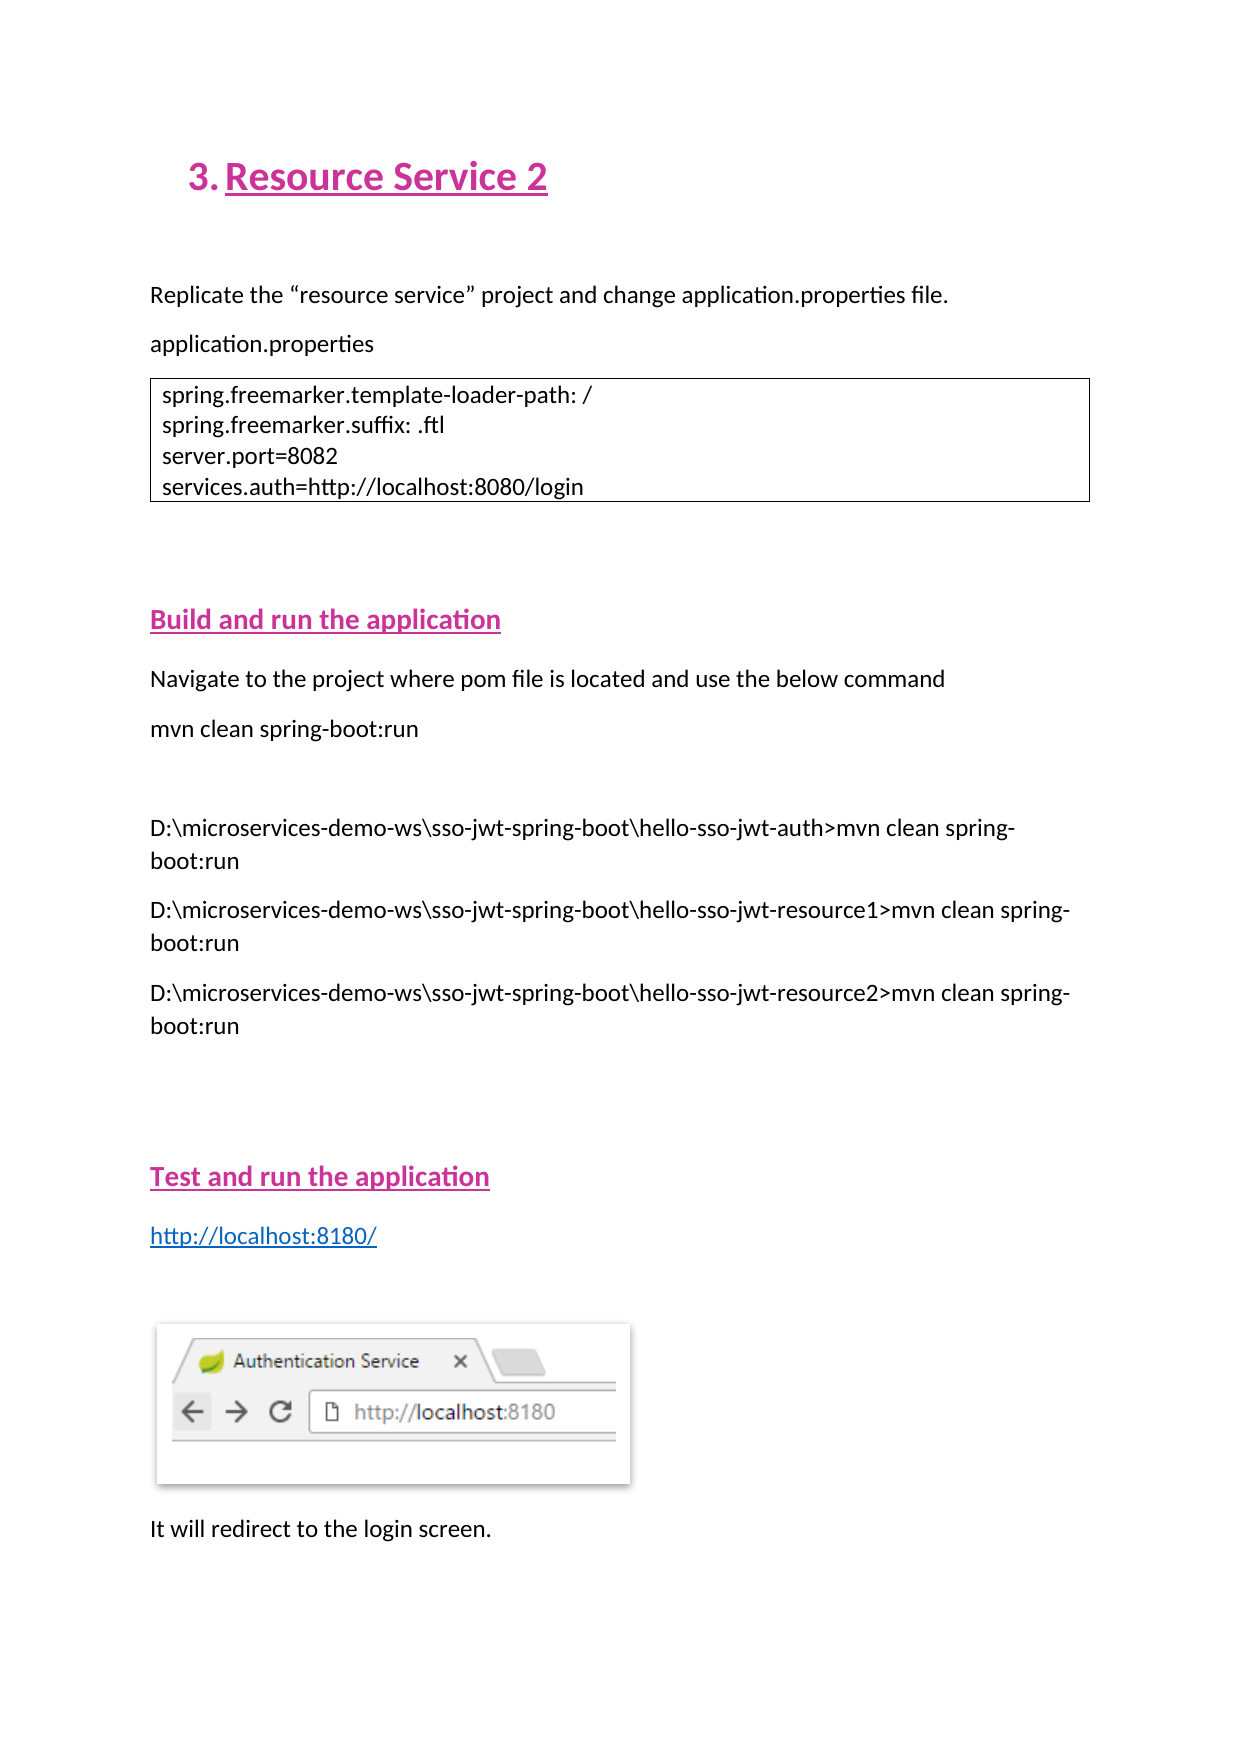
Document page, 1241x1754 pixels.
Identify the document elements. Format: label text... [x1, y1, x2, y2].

text D:\microservices-demo-ws\sso-jwt-spring-boot\hello-sso-jwt-auth>mvn clean spring-boot:run [150, 812, 1090, 875]
table_header spring.freemarker.template-loader-path: / spring.freemarker.suffix: .ftl server.port=8082 services.auth=http://localhost:8080/login [151, 379, 1089, 501]
text http://localhost:8180/ [150, 1220, 1090, 1251]
text Navigate to the project where pom file is located and use the below command [150, 663, 1090, 694]
list Resource Service 2 [187, 150, 1090, 201]
text D:\microservices-demo-ws\sso-jwt-spring-boot\hello-sso-jwt-resource1>mvn clean spring-boot:run [150, 894, 1090, 958]
text It will redirect to the login screen. [150, 1513, 1090, 1544]
text application.properties [150, 328, 1090, 359]
picture [172, 1338, 616, 1469]
text mvn clean spring-boot:run [150, 713, 1090, 743]
text D:\microservices-demo-ws\sso-jwt-spring-boot\hello-sso-jwt-resource2>mvn clean spring-boot:run [150, 977, 1090, 1040]
text Build and run the application [150, 601, 1090, 637]
text Replicate the “resource service” project and change application.properties file. [150, 279, 1090, 309]
text Test and run the application [150, 1158, 1090, 1194]
